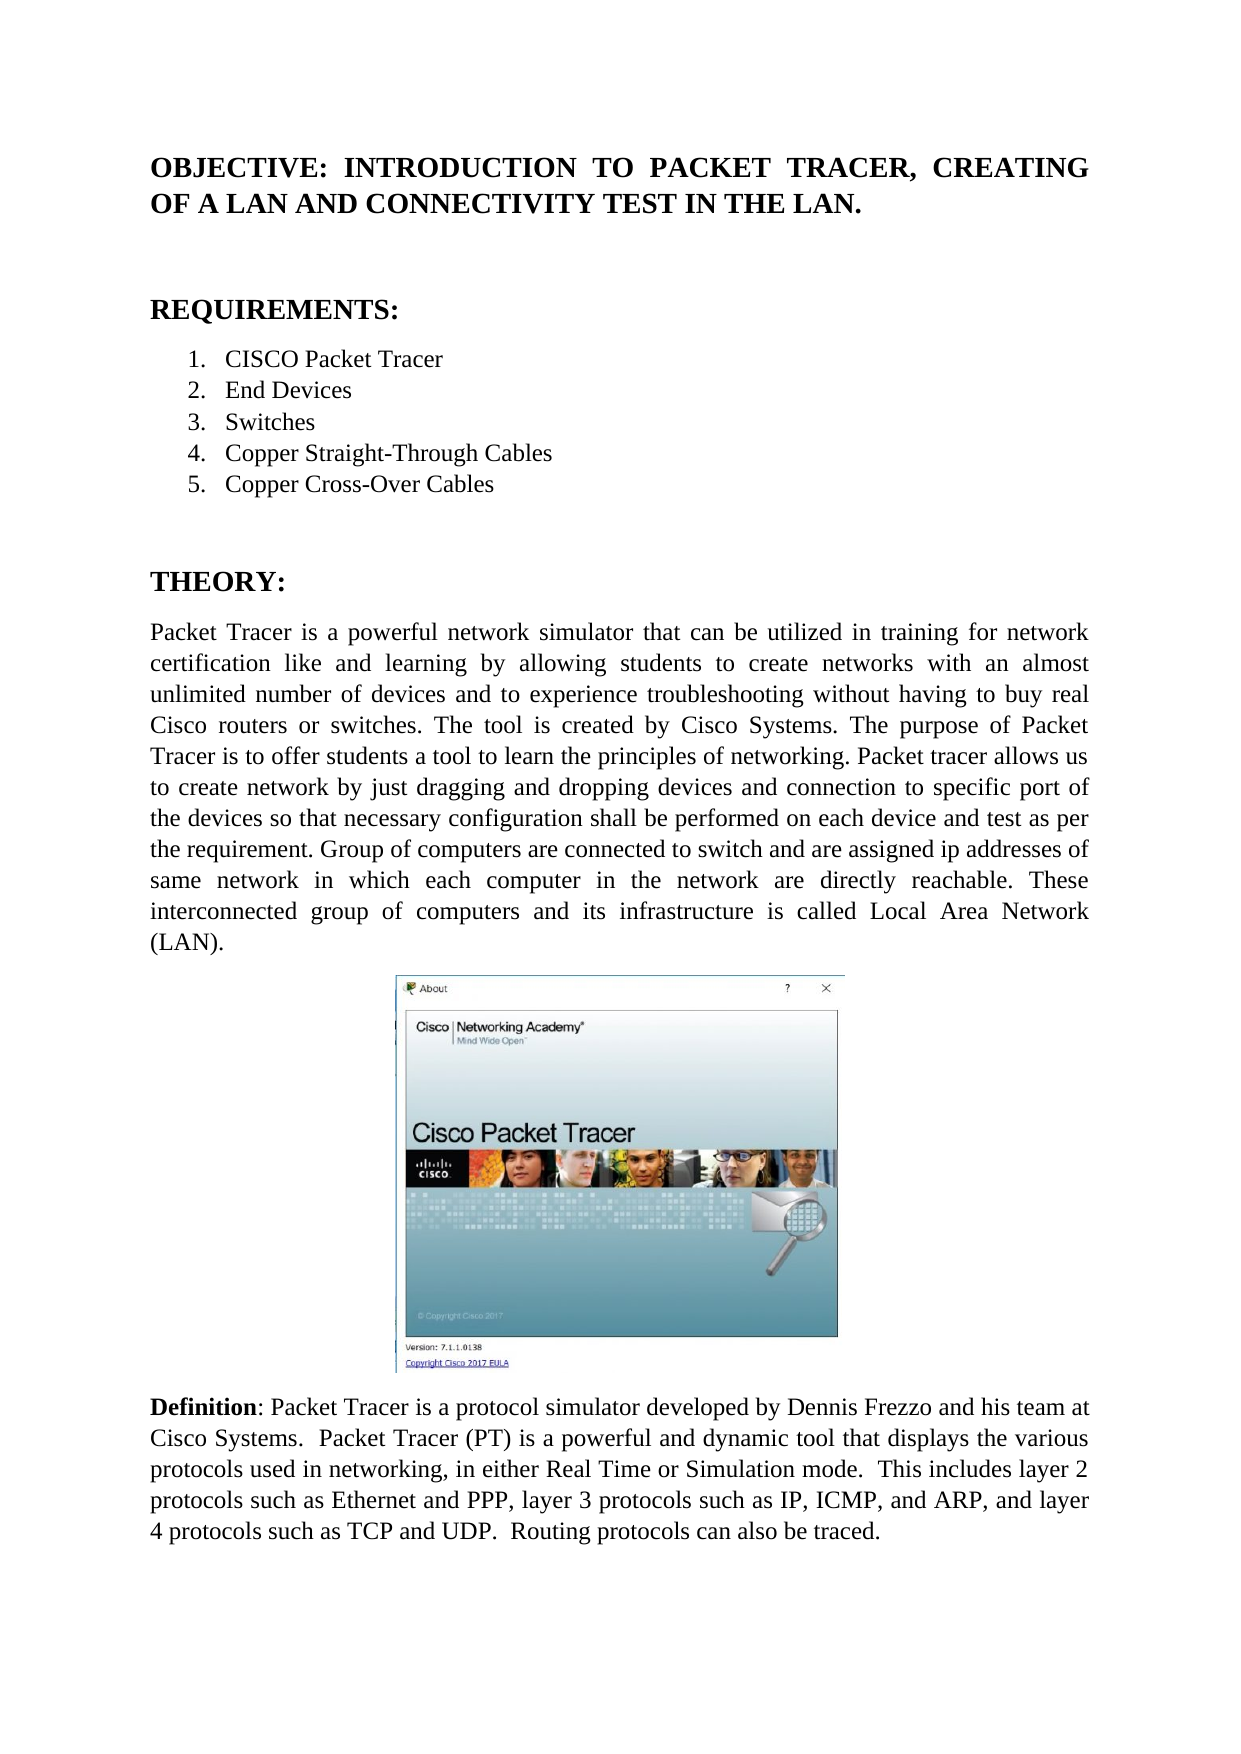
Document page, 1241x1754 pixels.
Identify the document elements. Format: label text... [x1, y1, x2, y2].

text Definition: Packet Tracer is a protocol simulator developed by Dennis Frezzo and his team at Cisco Systems. Packet Tracer (PT) is a powerful and dynamic tool that displays the various protocols used in networking, in either Real Time or Simulation mode. This includes layer 2 protocols such as Ethernet and PPP, layer 3 protocols such as IP, ICMP, and ARP, and layer 4 protocols such as TCP and UDP. Routing protocols can also be traced. [150, 1392, 1090, 1544]
list Switches [187, 407, 1090, 435]
list End Devices [187, 376, 1090, 404]
text OBJECTIVE: INTRODUCTION TO PACKET TRACER, CREATING OF A LAN AND CONNECTIVITY TEST IN THE LAN. [150, 150, 1090, 220]
text THEORY: [150, 564, 1090, 598]
picture [395, 975, 845, 1373]
list Copper Cross-Over Cables [187, 469, 1090, 497]
text Packet Tracer is a powerful network simulator that can be utilized in training for network certification like and learning by allowing students to create networks with an almost unlimited number of devices and to experience troubleshooting without having to buy real Cisco routers or switches. The tool is created by Cisco Systems. The purpose of Packet Tracer is to offer students a tool to learn the principles of networking. Packet tracer allows us to create network by just dragging and dropping devices and connection to specific port of the devices so that necessary configuration shall be performed on each device and test as per the requirement. Group of computers are connected to switch and are assigned ip addresses of same network in which each computer in the network are directly reachable. These interconnected group of computers and its infrastructure is called Local Area Network (LAN). [150, 617, 1090, 956]
list CISCO Packet Tracer [187, 344, 1090, 373]
text REQUIREMENTS: [150, 292, 1090, 325]
list Copper Straight-Through Cables [187, 438, 1090, 466]
